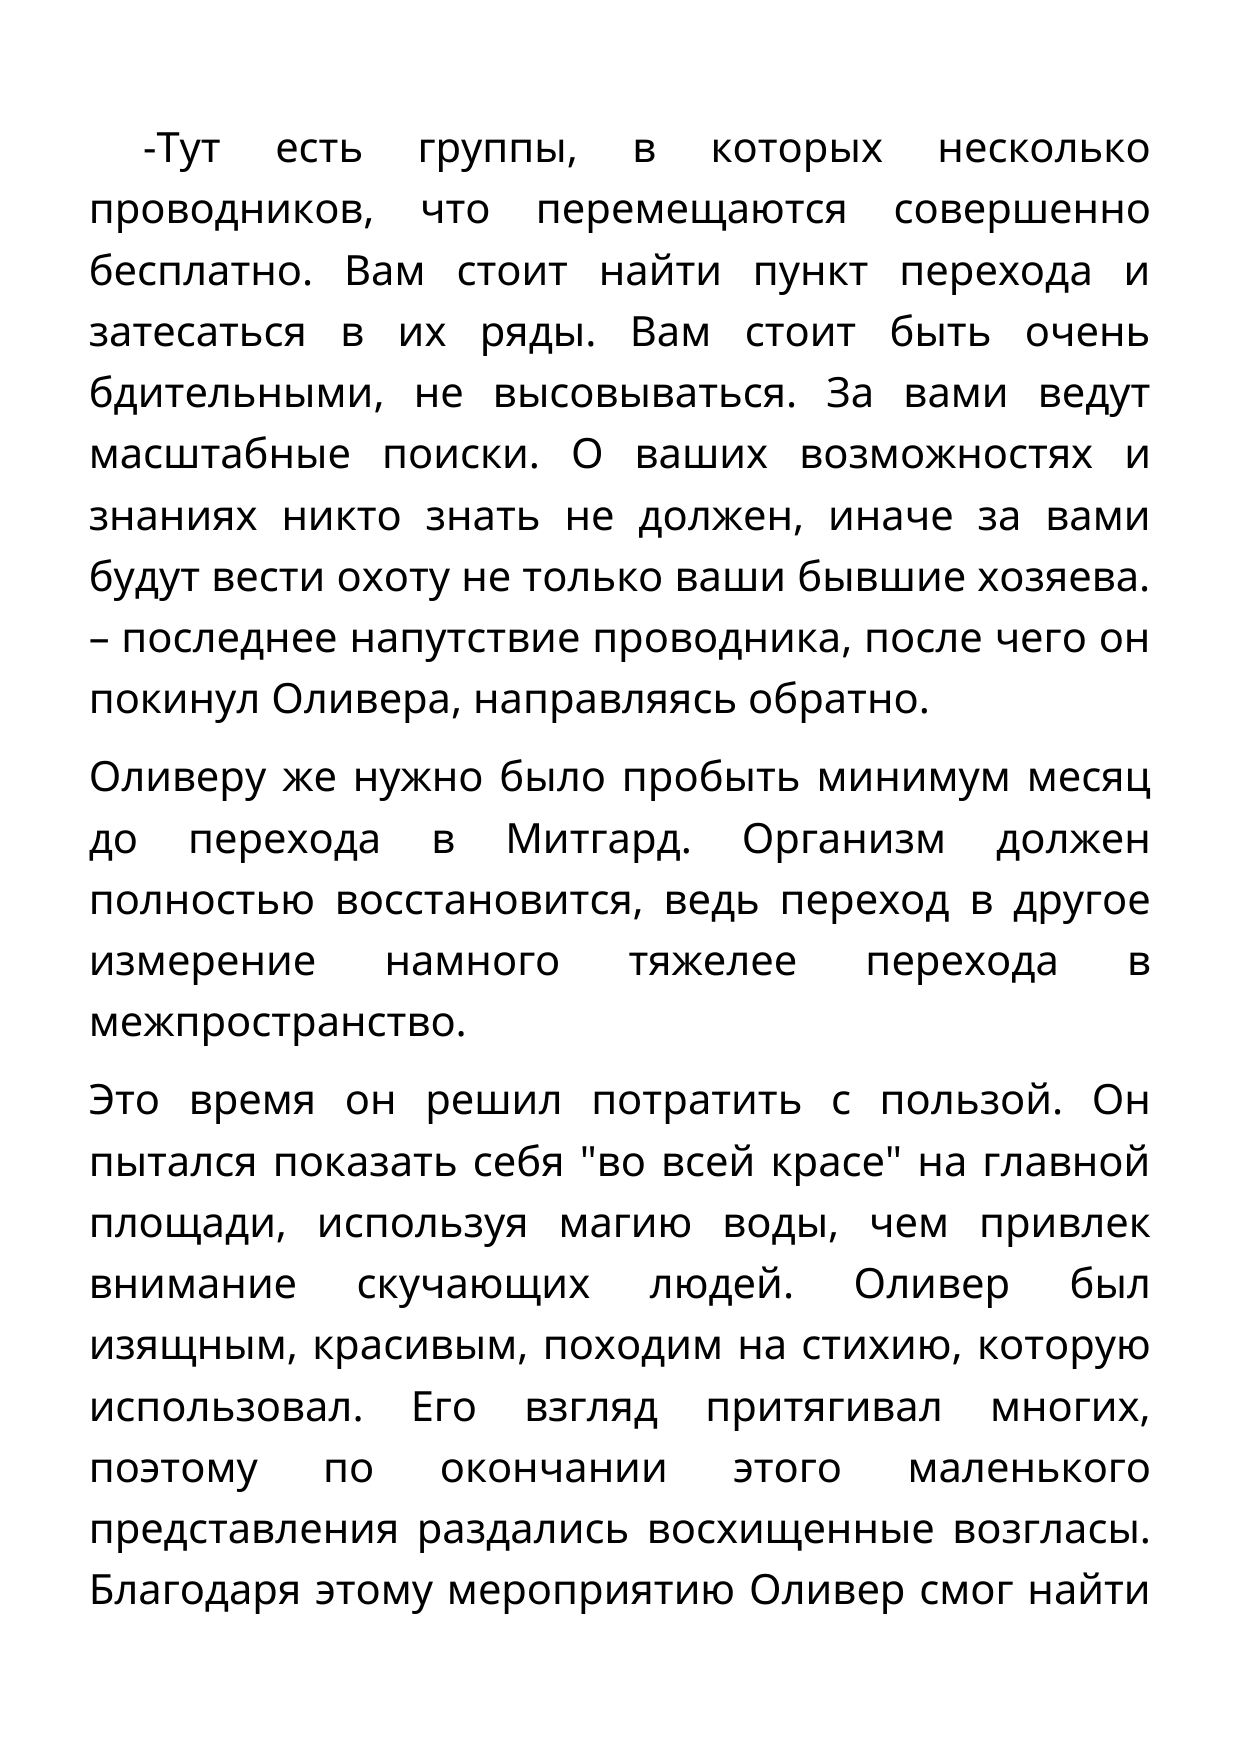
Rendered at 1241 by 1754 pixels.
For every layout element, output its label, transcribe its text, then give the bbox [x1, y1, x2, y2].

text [88, 1070, 1152, 1617]
text -Тут есть группы, в которых несколько проводников, что перемещаются совершенно бесплатно. Вам стоит найти пункт перехода и затесаться в их ряды. Вам стоит быть очень бдительными, не высовываться. За вами ведут масштабные поиски. О ваших возможностях и знаниях никто знать не должен, иначе за вами будут вести охоту не только ваши бывшие хозяева. – последнее напутствие проводника, после чего он покинул Оливера, направляясь обратно. [88, 118, 1152, 726]
text Оливеру же нужно было пробыть минимум месяц до перехода в Митгард. Организм должен полностью восстановится, ведь переход в другое измерение намного тяжелее перехода в межпространство. [88, 747, 1152, 1049]
